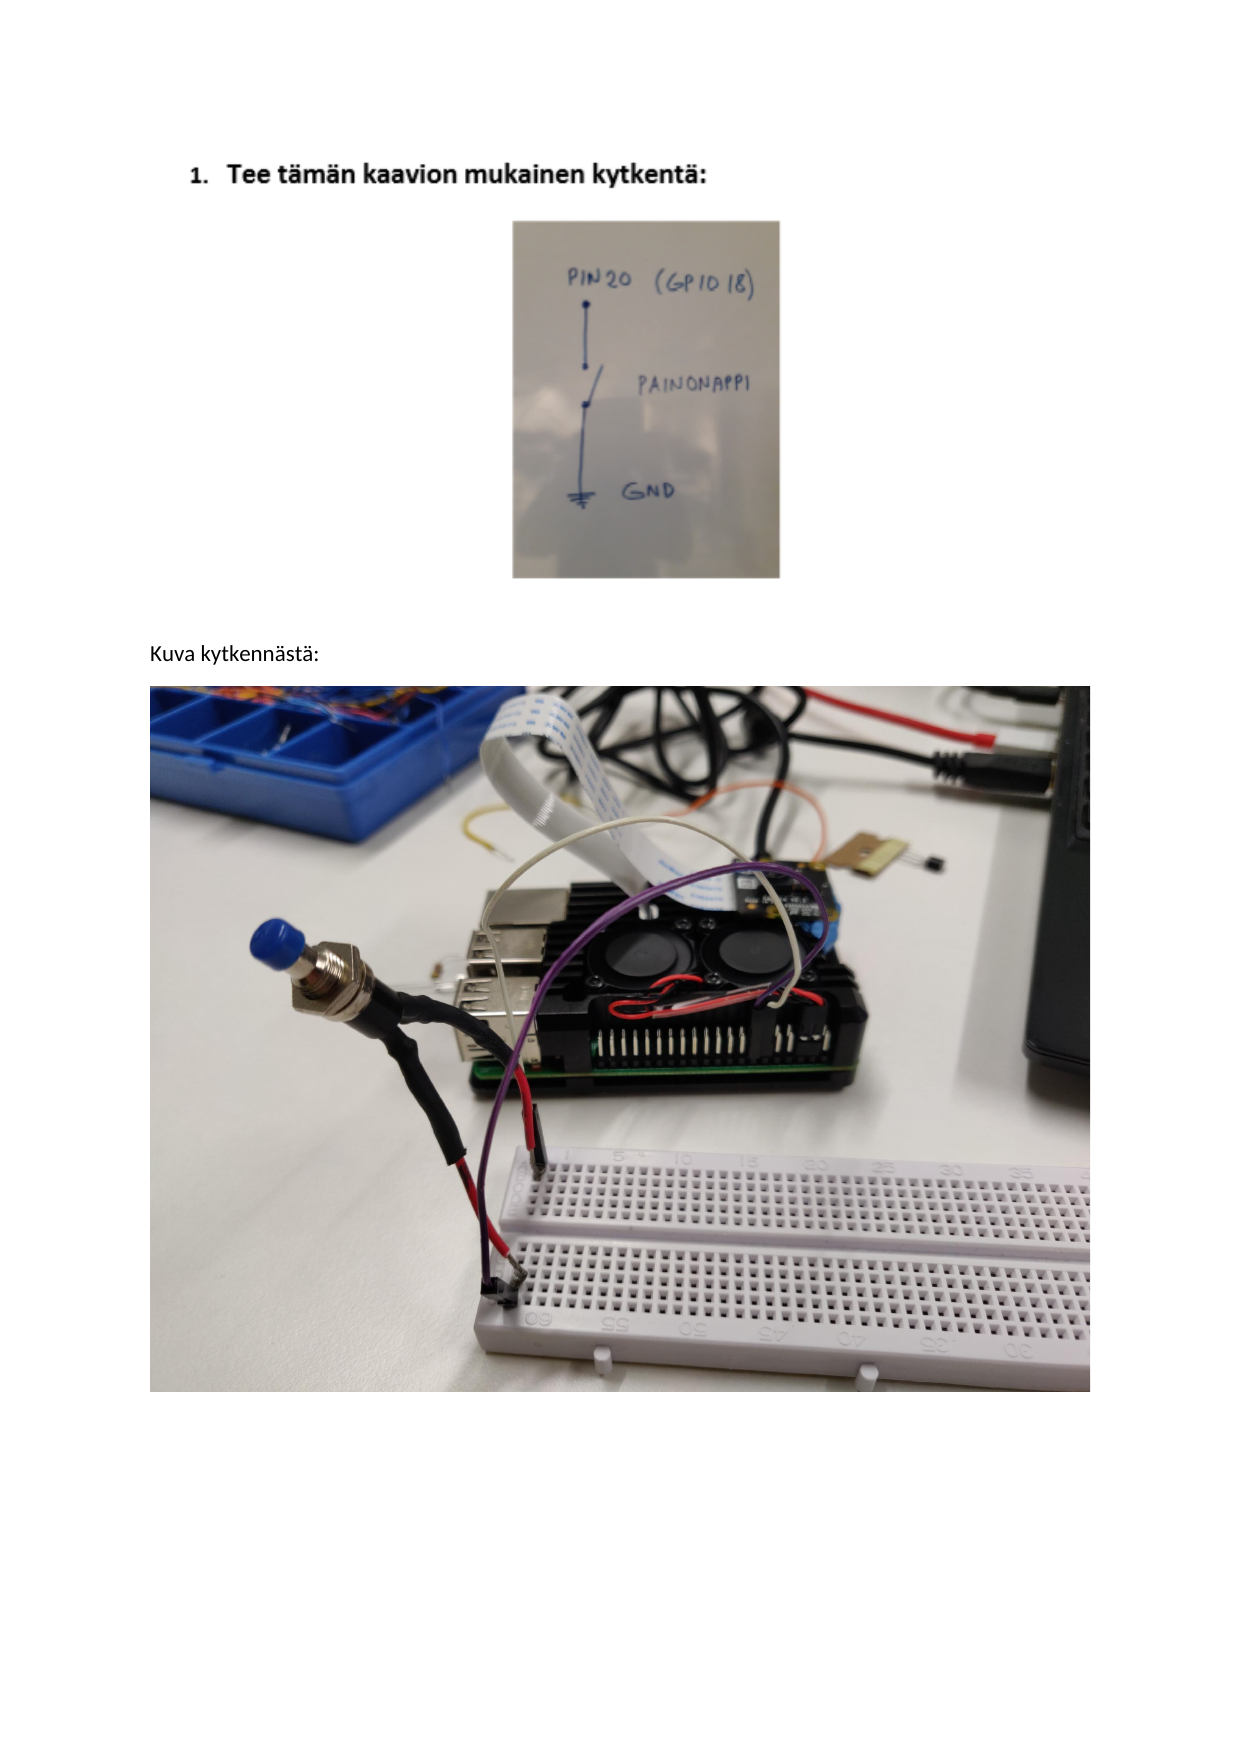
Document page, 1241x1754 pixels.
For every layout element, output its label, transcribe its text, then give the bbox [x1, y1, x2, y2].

picture [150, 150, 936, 621]
picture [150, 686, 1091, 1392]
text Kuva kytkennästä: [150, 639, 1090, 667]
